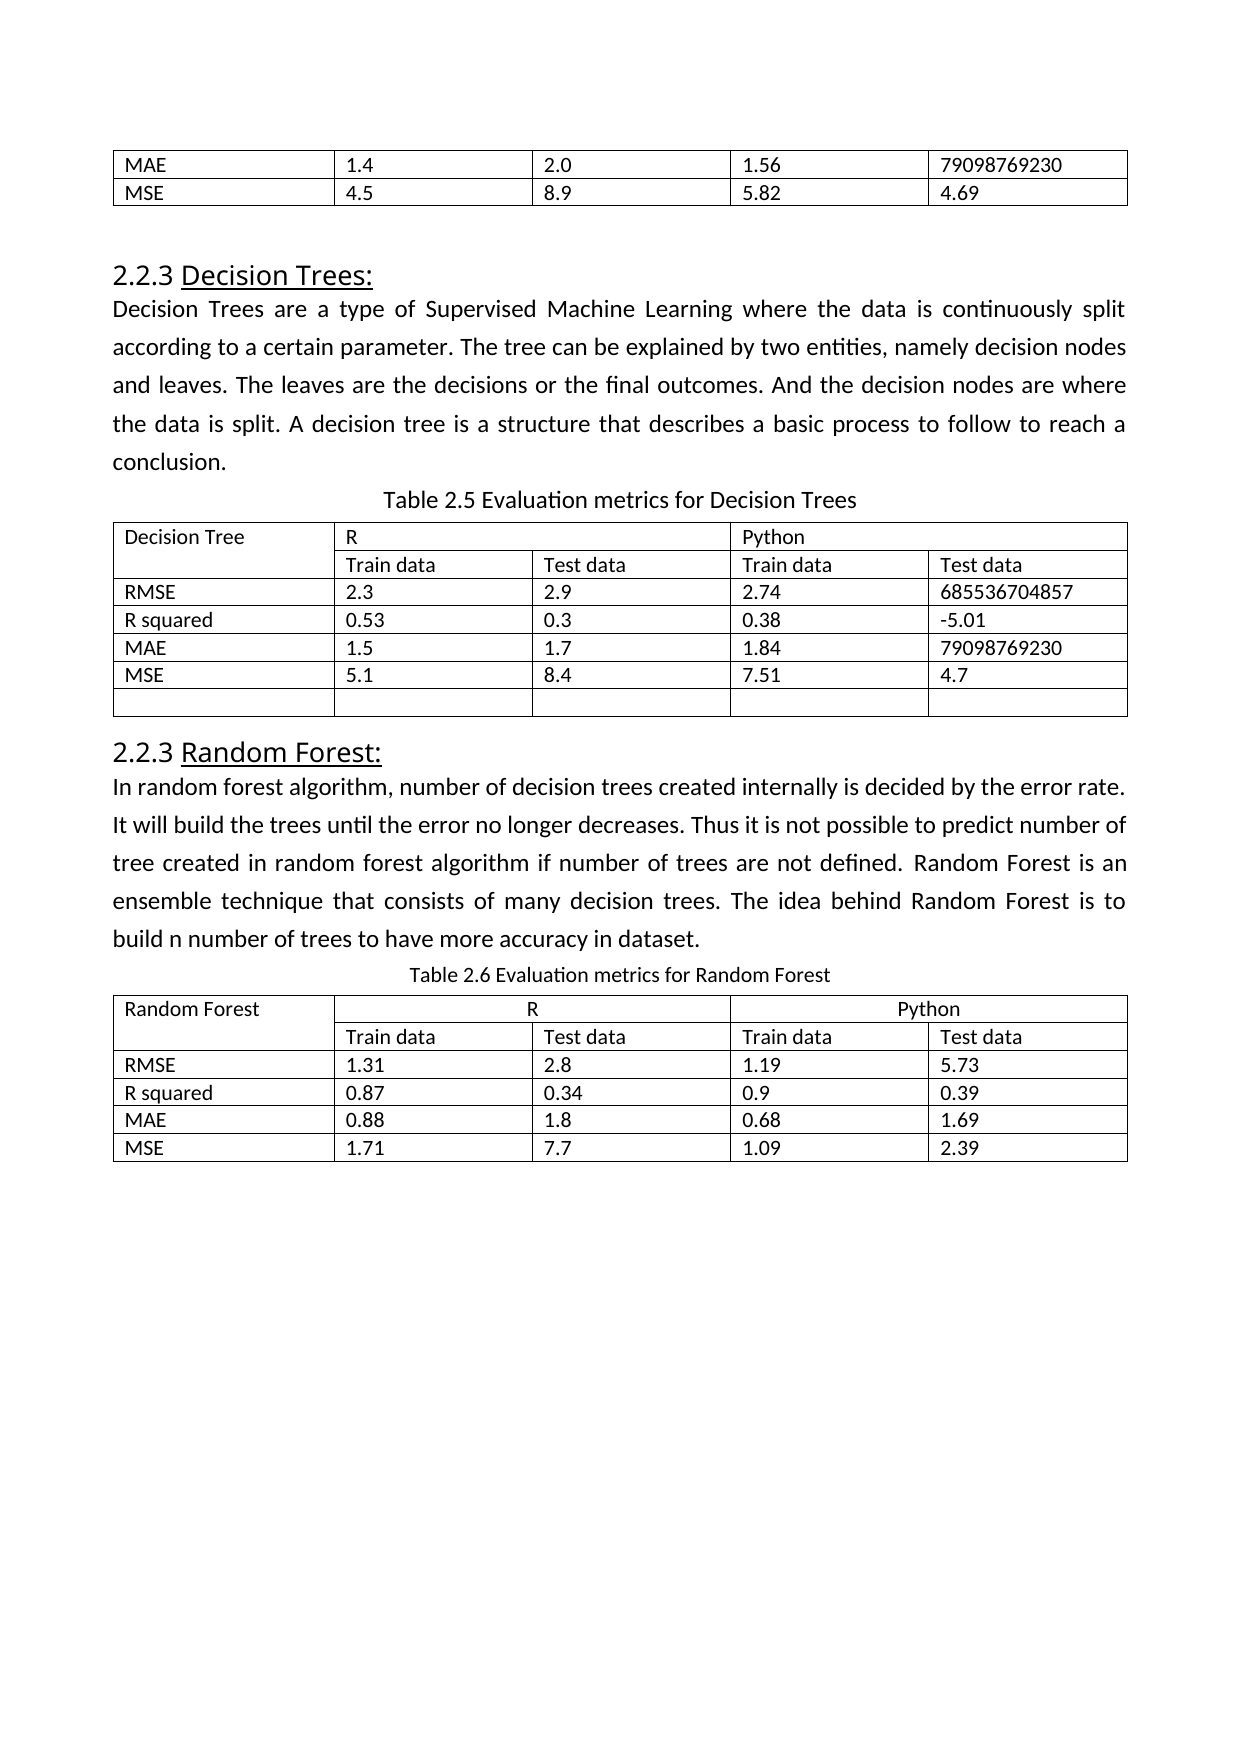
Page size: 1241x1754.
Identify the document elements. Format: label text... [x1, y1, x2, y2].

table_cell 79098769230 [929, 151, 1127, 178]
table_cell MAE [114, 634, 334, 661]
table_cell 5.1 [335, 662, 532, 688]
table_cell Train data [731, 1023, 928, 1050]
table_cell Train data [335, 551, 532, 577]
table_cell MSE [114, 662, 334, 688]
subtitle 2.2.3 Decision Trees: [112, 256, 1128, 293]
table_cell R squared [114, 1079, 334, 1105]
table_cell 1.71 [335, 1134, 532, 1161]
table_header Decision Tree [114, 523, 334, 577]
table_cell 2.9 [533, 579, 730, 605]
table_cell MAE [114, 1106, 334, 1133]
table_cell [114, 689, 334, 716]
table_cell 1.19 [731, 1051, 928, 1078]
table_header Random Forest [114, 996, 334, 1050]
table_cell MSE [114, 179, 334, 205]
table_cell 4.5 [335, 179, 532, 205]
table_cell 0.38 [731, 606, 928, 633]
table_cell 1.7 [533, 634, 730, 661]
table_cell 0.34 [533, 1079, 730, 1105]
text Table 2.6 Evaluation metrics for Random Forest [112, 961, 1128, 988]
table_cell Test data [929, 551, 1127, 577]
table_cell MAE [114, 151, 334, 178]
table_cell R squared [114, 606, 334, 633]
text Decision Trees are a type of Supervised Machine Learning where the data is continuously split according to a certain parameter. The tree can be explained by two entities, namely decision nodes and leaves. The leaves are the decisions or the final outcomes. And the decision nodes are where the data is split. A decision tree is a structure that describes a basic process to follow to reach a conclusion. [112, 293, 1128, 476]
table_cell RMSE [114, 1051, 334, 1078]
subtitle 2.2.3 Random Forest: [112, 734, 1128, 771]
table_cell Train data [731, 551, 928, 577]
table_cell -5.01 [929, 606, 1127, 633]
table_cell 2.39 [929, 1134, 1127, 1161]
table_cell 0.53 [335, 606, 532, 633]
table_cell 2.8 [533, 1051, 730, 1078]
table_cell 2.74 [731, 579, 928, 605]
table_cell 4.7 [929, 662, 1127, 688]
table_cell 8.4 [533, 662, 730, 688]
table_cell Test data [929, 1023, 1127, 1050]
table_cell 5.82 [731, 179, 928, 205]
table_cell 0.39 [929, 1079, 1127, 1105]
table_cell MSE [114, 1134, 334, 1161]
table_cell 0.3 [533, 606, 730, 633]
table_cell 1.8 [533, 1106, 730, 1133]
table_cell 0.68 [731, 1106, 928, 1133]
table_cell Train data [335, 1023, 532, 1050]
table_cell 0.87 [335, 1079, 532, 1105]
table_cell 1.84 [731, 634, 928, 661]
table_cell 5.73 [929, 1051, 1127, 1078]
table_cell 1.4 [335, 151, 532, 178]
text Table 2.5 Evaluation metrics for Decision Trees [112, 484, 1128, 514]
table_cell Test data [533, 1023, 730, 1050]
table_cell 1.09 [731, 1134, 928, 1161]
table_cell 0.9 [731, 1079, 928, 1105]
table_cell Test data [533, 551, 730, 577]
table_header Python [731, 996, 1127, 1022]
table_cell [929, 689, 1127, 716]
table_cell [533, 689, 730, 716]
table_cell 685536704857 [929, 579, 1127, 605]
table_cell 1.31 [335, 1051, 532, 1078]
table_cell [335, 689, 532, 716]
table_header R [335, 996, 730, 1022]
table_cell 2.0 [533, 151, 730, 178]
table_cell 1.56 [731, 151, 928, 178]
table_cell 8.9 [533, 179, 730, 205]
table_cell 79098769230 [929, 634, 1127, 661]
text In random forest algorithm, number of decision trees created internally is decided by the error rate. It will build the trees until the error no longer decreases. Thus it is not possible to predict number of tree created in random forest algorithm if number of trees are not defined. Random Forest is an ensemble technique that consists of many decision trees. The idea behind Random Forest is to build n number of trees to have more accuracy in dataset. [112, 771, 1128, 954]
table_cell RMSE [114, 579, 334, 605]
table_header R [335, 523, 730, 550]
table_header Python [731, 523, 1127, 550]
table_cell 1.69 [929, 1106, 1127, 1133]
table_cell 7.7 [533, 1134, 730, 1161]
table_cell [731, 689, 928, 716]
table_cell 4.69 [929, 179, 1127, 205]
table_cell 7.51 [731, 662, 928, 688]
table_cell 1.5 [335, 634, 532, 661]
table_cell 2.3 [335, 579, 532, 605]
table_cell 0.88 [335, 1106, 532, 1133]
